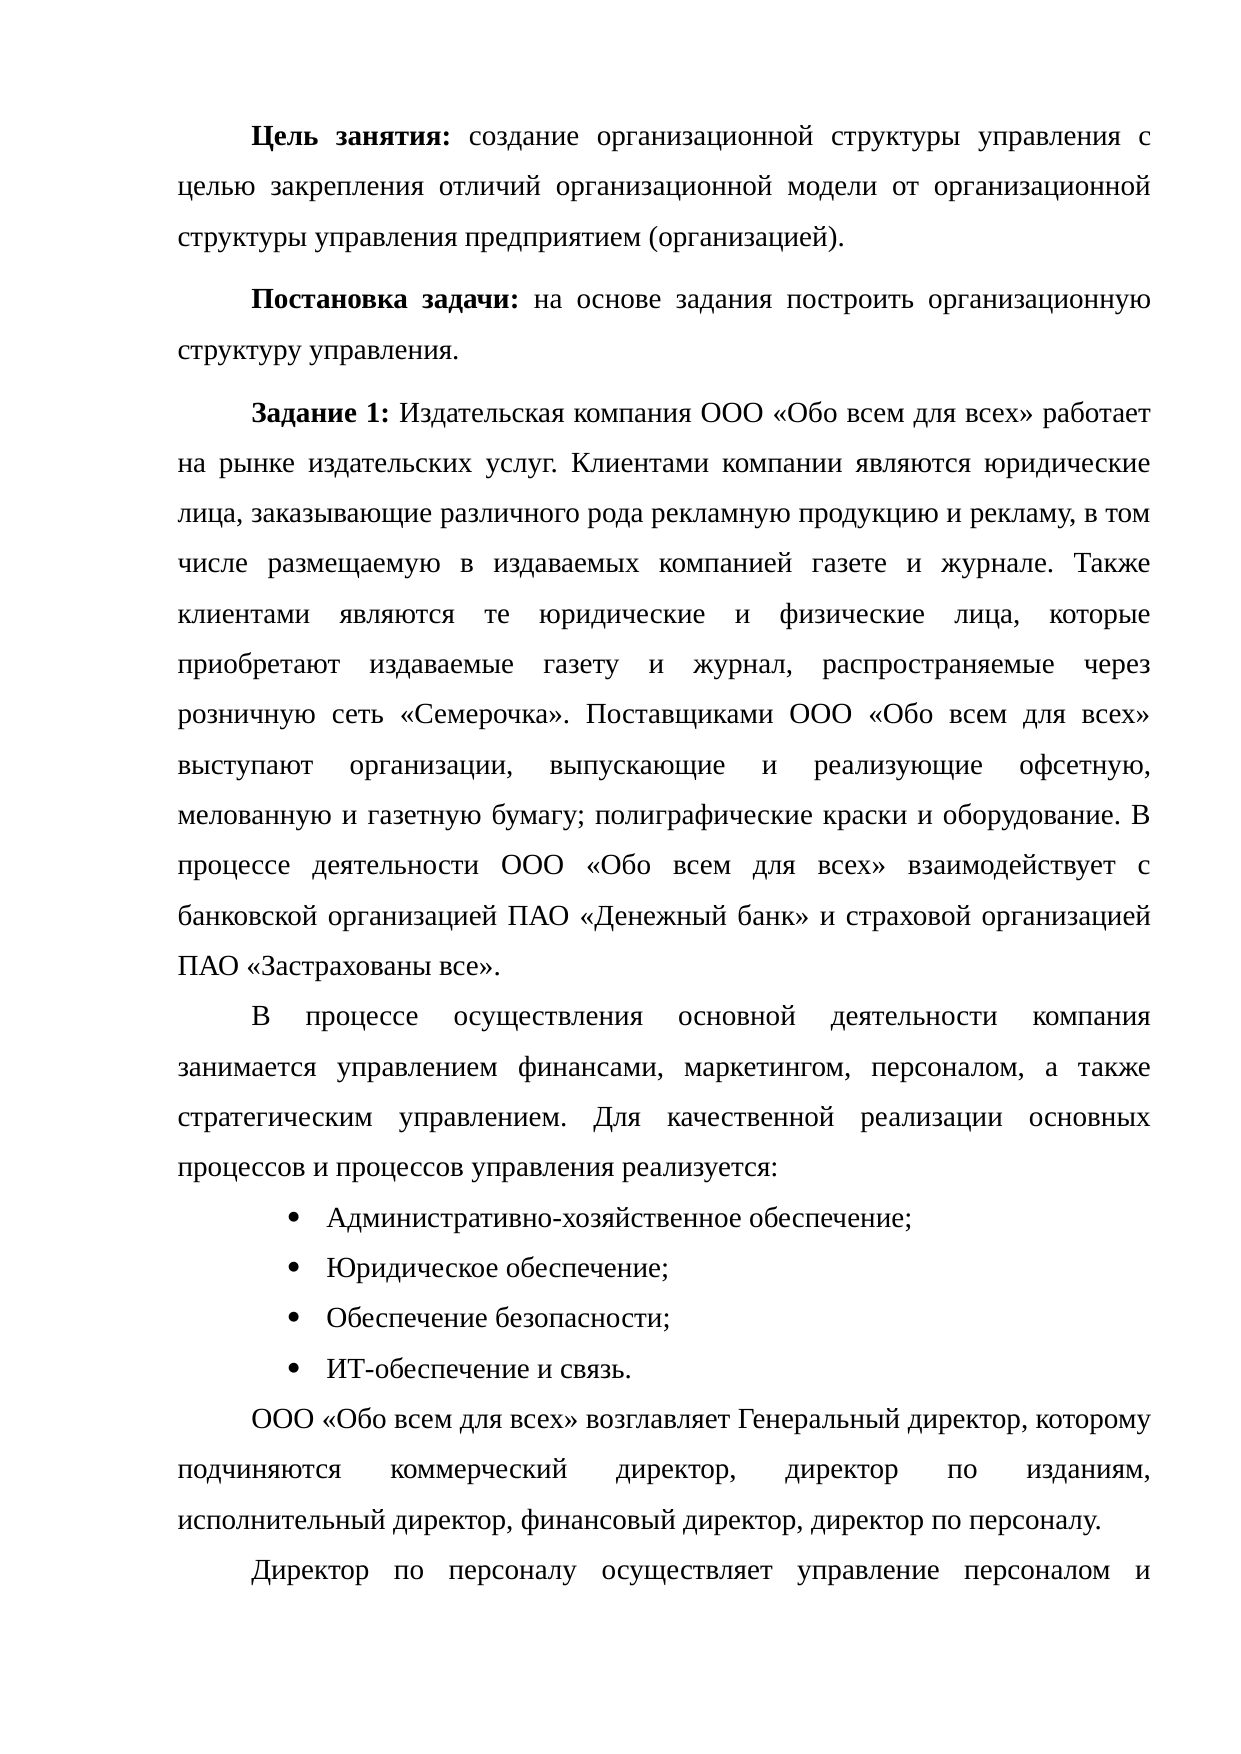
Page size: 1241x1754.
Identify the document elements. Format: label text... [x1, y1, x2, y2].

list Административно-хозяйственное обеспечение; [288, 1200, 1152, 1233]
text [177, 1552, 1152, 1586]
text Задание 1: Издательская компания ООО «Обо всем для всех» работает на рынке издательских услуг. Клиентами компании являются юридические лица, заказывающие различного рода рекламную продукцию и рекламу, в том числе размещаемую в издаваемых компанией газете и журнале. Также клиентами являются те юридические и физические лица, которые приобретают издаваемые газету и журнал, распространяемые через розничную сеть «Семерочка». Поставщиками ООО «Обо всем для всех» выступают организации, выпускающие и реализующие офсетную, мелованную и газетную бумагу; полиграфические краски и оборудование. В процессе деятельности ООО «Обо всем для всех» взаимодействует с банковской организацией ПАО «Денежный банк» и страховой организацией ПАО «Застрахованы все». [177, 395, 1152, 982]
list ИТ-обеспечение и связь. [288, 1351, 1152, 1384]
text Цель занятия: создание организационной структуры управления с целью закрепления отличий организационной модели от организационной структуры управления предприятием (организацией). [177, 118, 1152, 252]
text Постановка задачи: на основе задания построить организационную структуру управления. [177, 282, 1152, 365]
text В процессе осуществления основной деятельности компания занимается управлением финансами, маркетингом, персоналом, а также стратегическим управлением. Для качественной реализации основных процессов и процессов управления реализуется: [177, 998, 1152, 1183]
text ООО «Обо всем для всех» возглавляет Генеральный директор, которому подчиняются коммерческий директор, директор по изданиям, исполнительный директор, финансовый директор, директор по персоналу. [177, 1401, 1152, 1536]
list Обеспечение безопасности; [288, 1301, 1152, 1334]
list Юридическое обеспечение; [288, 1250, 1152, 1284]
